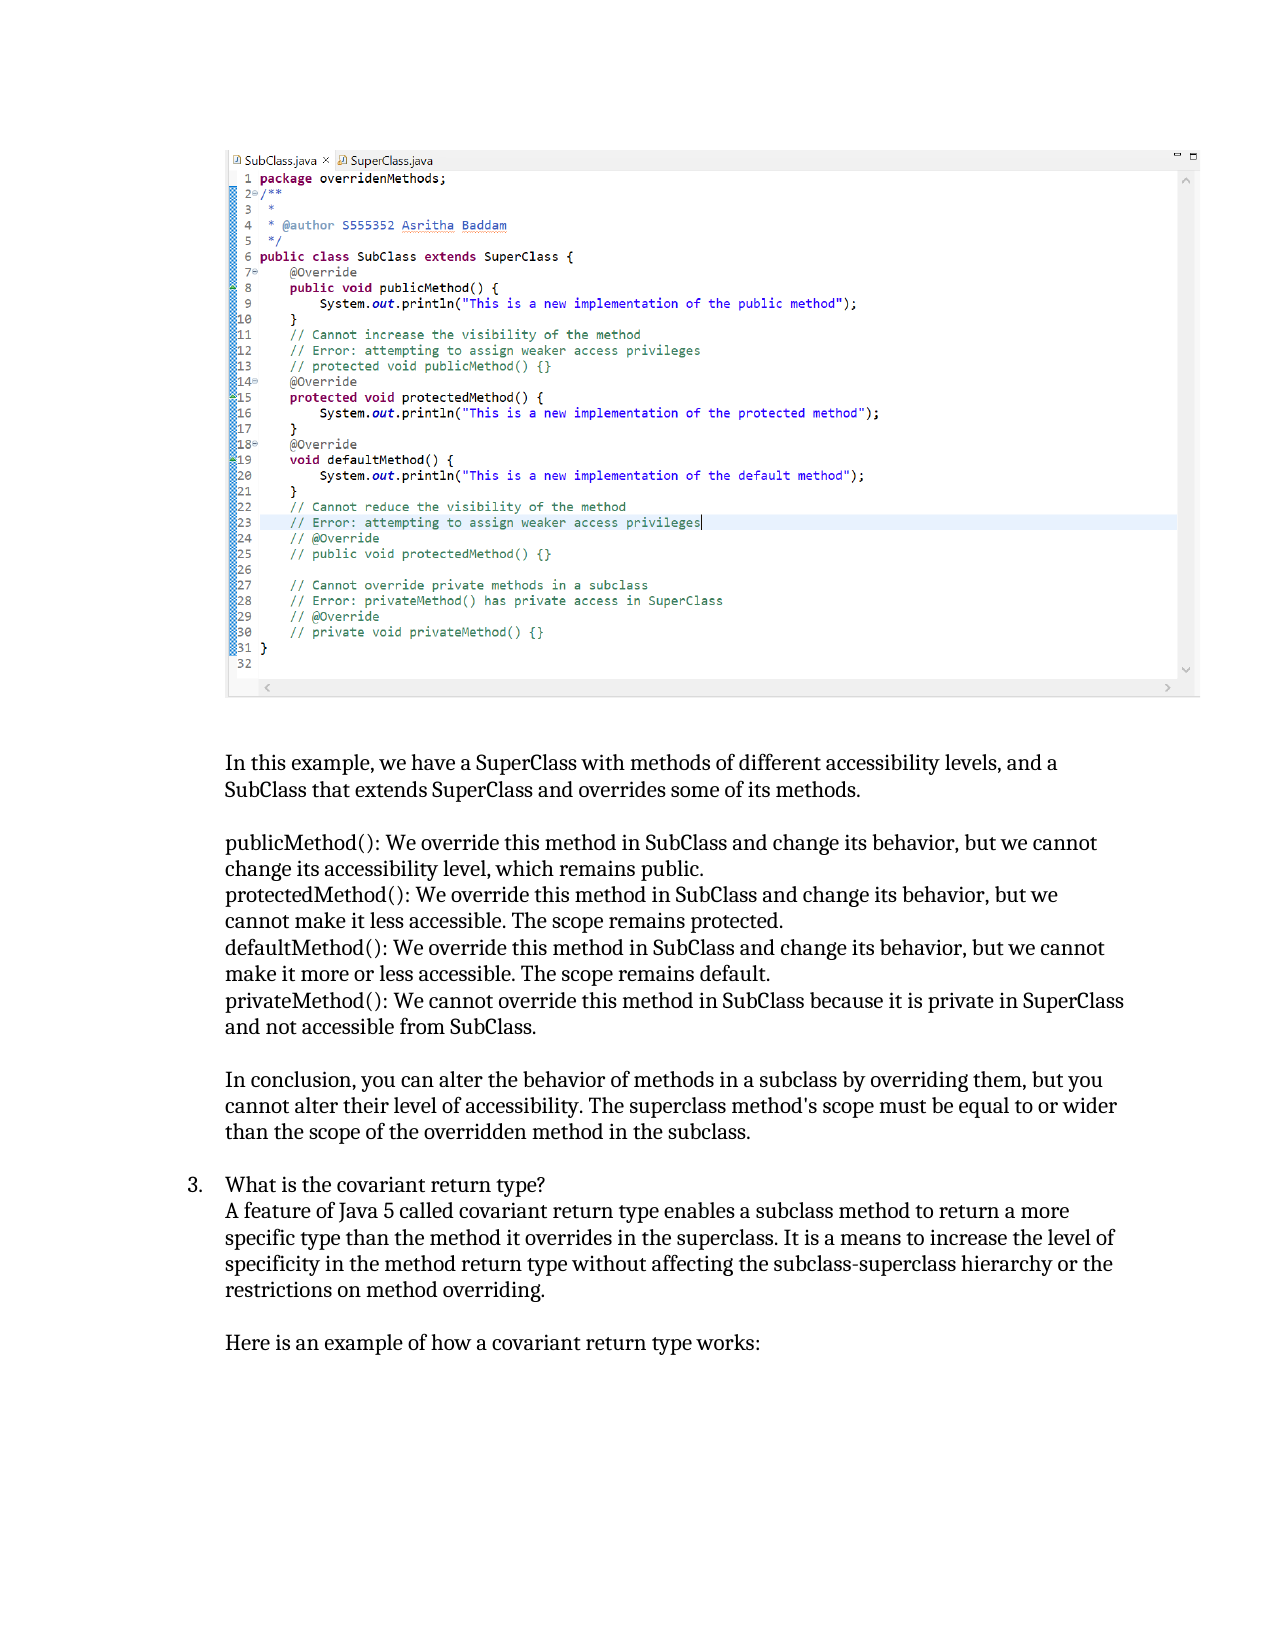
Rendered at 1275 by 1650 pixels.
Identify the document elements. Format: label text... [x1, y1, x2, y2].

picture [225, 150, 1200, 698]
text privateMethod(): We cannot override this method in SubClass because it is private in SuperClass and not accessible from SubClass. [225, 987, 1125, 1040]
text defaultMethod(): We override this method in SubClass and change its behavior, but we cannot make it more or less accessible. The scope remains default. [225, 935, 1125, 987]
text protectedMethod(): We override this method in SubClass and change its behavior, but we cannot make it less accessible. The scope remains protected. [225, 882, 1125, 935]
text In this example, we have a SuperClass with methods of different accessibility levels, and a SubClass that extends SuperClass and overrides some of its methods. [225, 750, 1125, 803]
list What is the covariant return type? [187, 1172, 1125, 1198]
text A feature of Java 5 called covariant return type enables a subclass method to return a more specific type than the method it overrides in the superclass. It is a means to increase the level of specificity in the method return type without affecting the subclass-superclass hierarchy or the restrictions on method overriding. [225, 1198, 1125, 1304]
text Here is an example of how a covariant return type works: [225, 1330, 1125, 1356]
text publicMethod(): We override this method in SubClass and change its behavior, but we cannot change its accessibility level, which remains public. [225, 829, 1125, 882]
text In conclusion, you can alter the behavior of methods in a subclass by overriding them, but you cannot alter their level of accessibility. The superclass method's scope must be equal to or wider than the scope of the overridden method in the subclass. [225, 1066, 1125, 1146]
